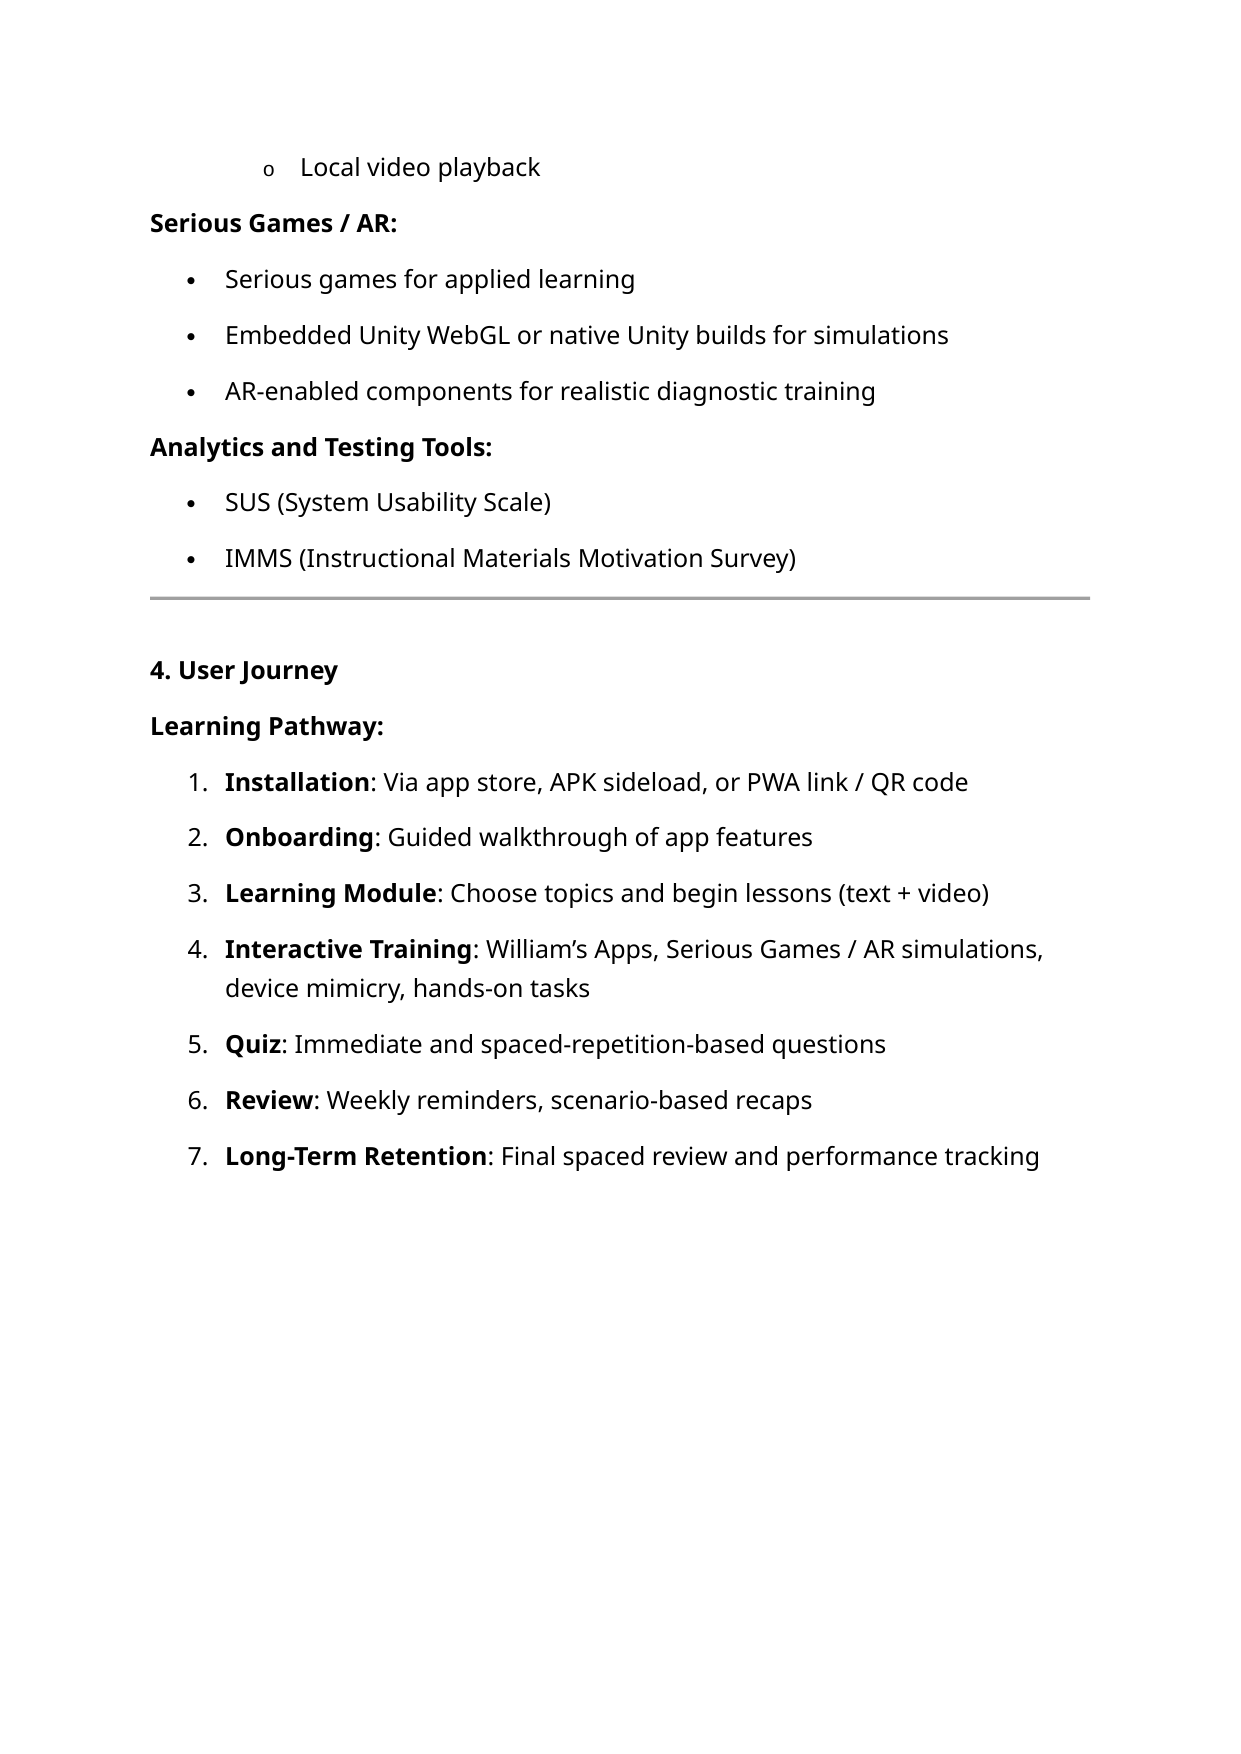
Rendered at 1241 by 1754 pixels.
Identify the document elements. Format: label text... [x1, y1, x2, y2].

list IMMS (Instructional Materials Motivation Survey) [187, 541, 1090, 575]
text Serious Games / AR: [150, 206, 1090, 240]
list Serious games for applied learning [187, 262, 1090, 296]
list Embedded Unity WebGL or native Unity builds for simulations [187, 317, 1090, 352]
list Interactive Training: William’s Apps, Serious Games / AR simulations, device mimicry, hands-on tasks [187, 932, 1090, 1005]
list SUS (System Usability Scale) [187, 485, 1090, 519]
text Analytics and Testing Tools: [150, 429, 1090, 463]
list Quiz: Immediate and spaced-repetition-based questions [187, 1027, 1090, 1061]
list Learning Module: Choose topics and begin lessons (text + video) [187, 876, 1090, 910]
list Long-Term Retention: Final spaced review and performance tracking [187, 1138, 1090, 1172]
list Review: Weekly reminders, scenario-based recaps [187, 1082, 1090, 1117]
text 4. User Journey [150, 652, 1090, 687]
list Onboarding: Guided walkthrough of app features [187, 820, 1090, 854]
list Local video playback [262, 150, 1090, 184]
text Learning Pathway: [150, 708, 1090, 742]
list AR-enabled components for realistic diagnostic training [187, 373, 1090, 407]
list Installation: Via app store, APK sideload, or PWA link / QR code [187, 764, 1090, 798]
